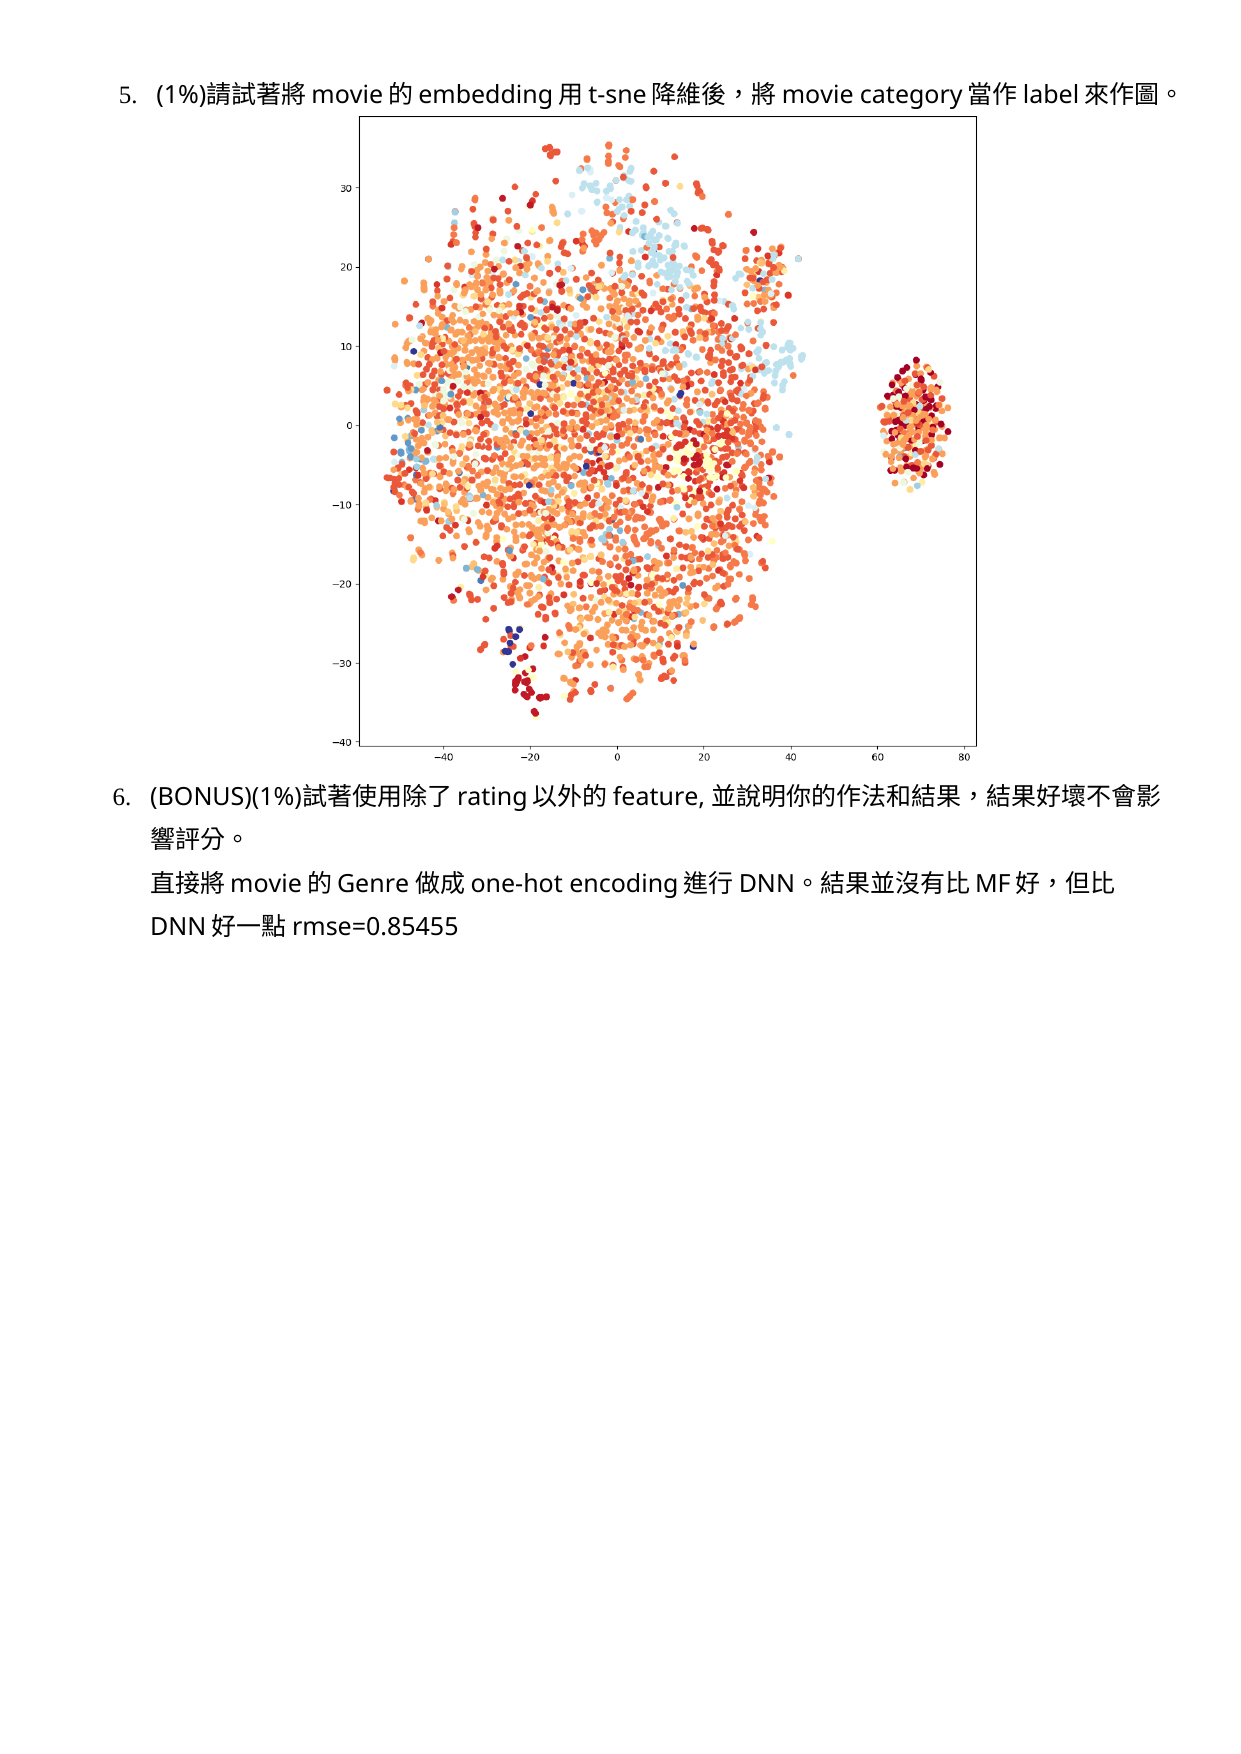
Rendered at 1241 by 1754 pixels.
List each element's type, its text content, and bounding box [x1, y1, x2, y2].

picture [328, 116, 988, 772]
list (BONUS)(1%)試著使用除了rating以外的feature, 並說明你的作法和結果，結果好壞不會影響評分。 直接將movie的Genre 做成one-hot encoding進行DNN。結果並沒有比MF好，但比DNN好一點 rmse=0.85455 [112, 777, 1165, 943]
